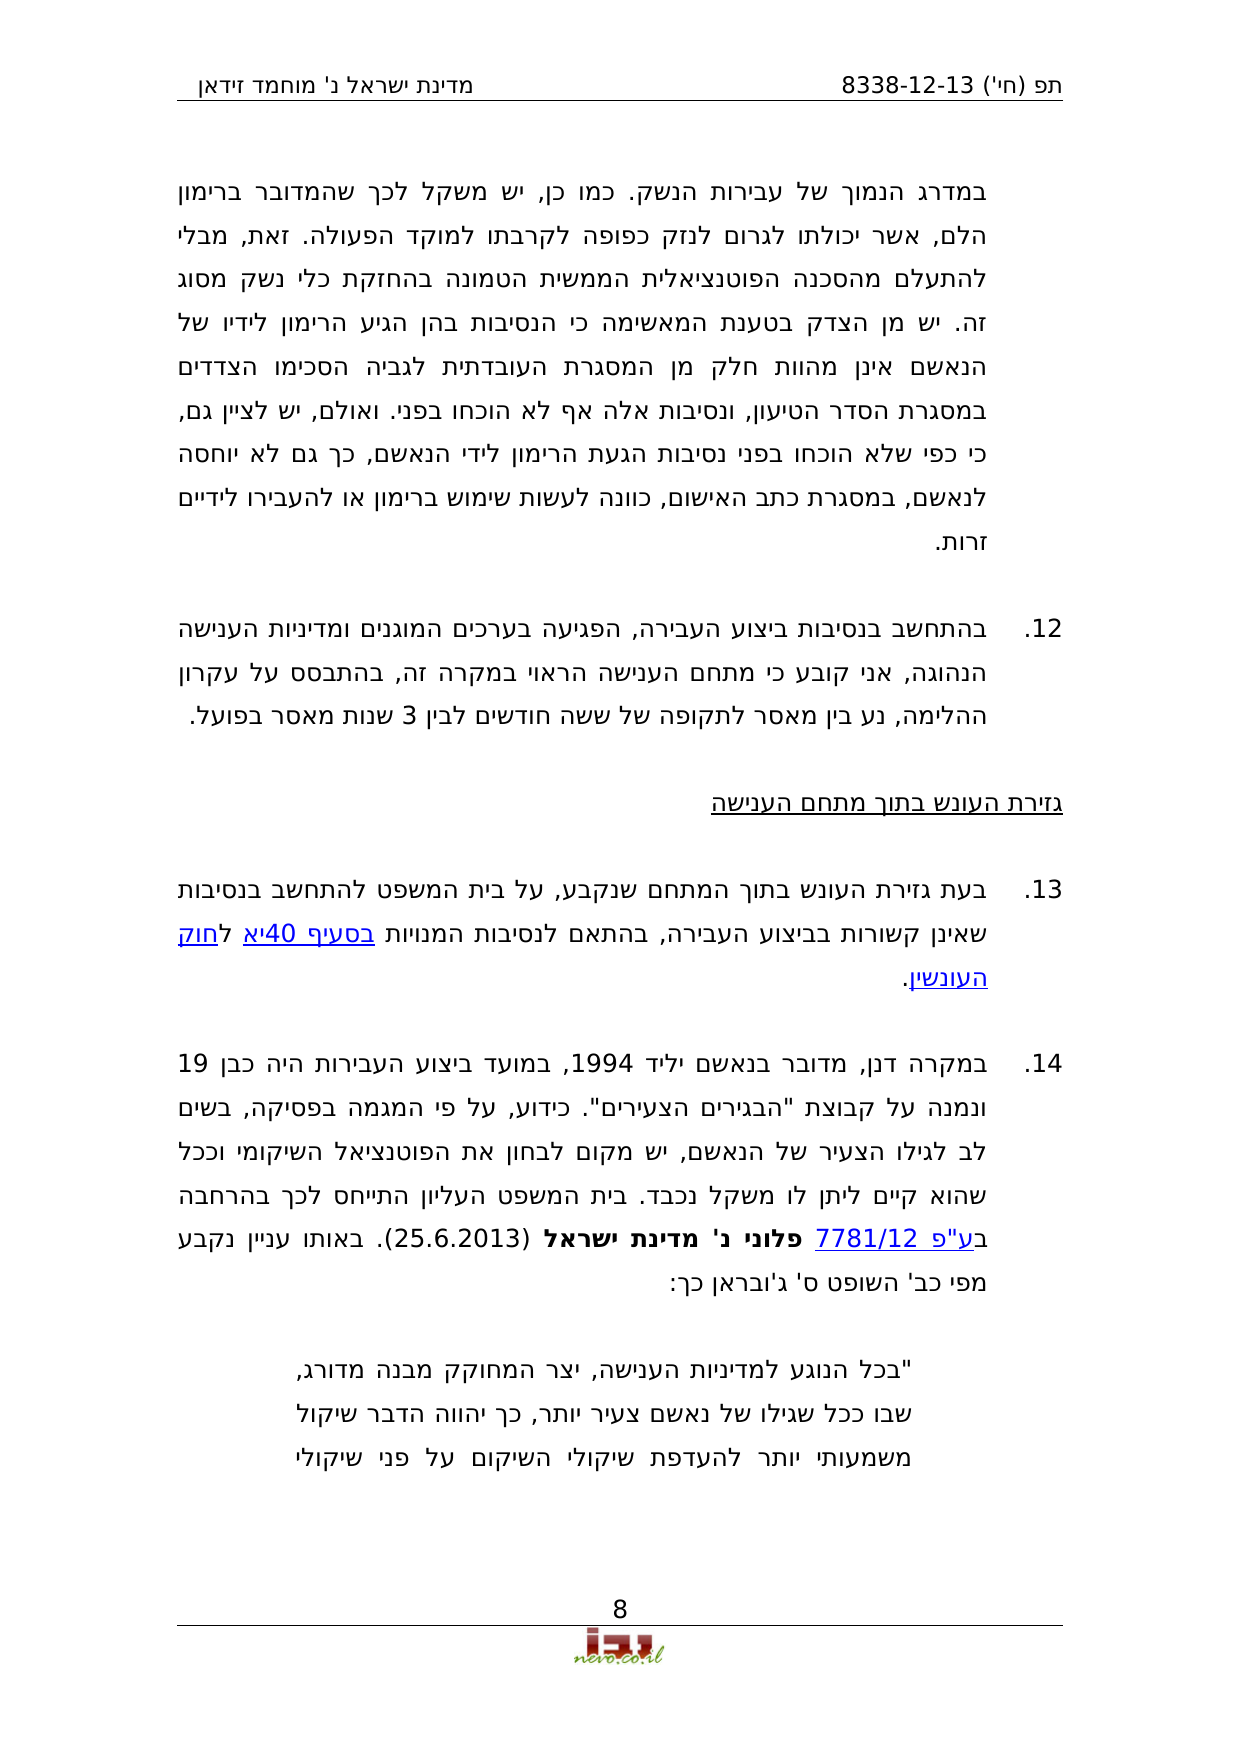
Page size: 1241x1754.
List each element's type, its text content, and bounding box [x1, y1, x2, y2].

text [295, 1355, 913, 1472]
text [177, 177, 1063, 556]
text 13. בעת גזירת העונש בתוך המתחם שנקבע, על בית המשפט להתחשב בנסיבות שאינן קשורות בביצוע העבירה, בהתאם לנסיבות המנויות בסעיף 40יא לחוק העונשין. [177, 875, 1063, 992]
picture [574, 1627, 666, 1665]
text 14. במקרה דנן, מדובר בנאשם יליד 1994, במועד ביצוע העבירות היה כבן 19 ונמנה על קבוצת "הבגירים הצעירים". כידוע, על פי המגמה בפסיקה, בשים לב לגילו הצעיר של הנאשם, יש מקום לבחון את הפוטנציאל השיקומי וככל שהוא קיים ליתן לו משקל נכבד. בית המשפט העליון התייחס לכך בהרחבה בע"פ 7781/12 פלוני נ' מדינת ישראל (25.6.2013). באותו עניין נקבע מפי כב' השופט ס' ג'ובראן כך: [177, 1050, 1063, 1298]
text גזירת העונש בתוך מתחם הענישה [177, 788, 1063, 818]
text 12. בהתחשב בנסיבות ביצוע העבירה, הפגיעה בערכים המוגנים ומדיניות הענישה הנהוגה, אני קובע כי מתחם הענישה הראוי במקרה זה, בהתבסס על עקרון ההלימה, נע בין מאסר לתקופה של ששה חודשים לבין 3 שנות מאסר בפועל. [177, 614, 1063, 731]
